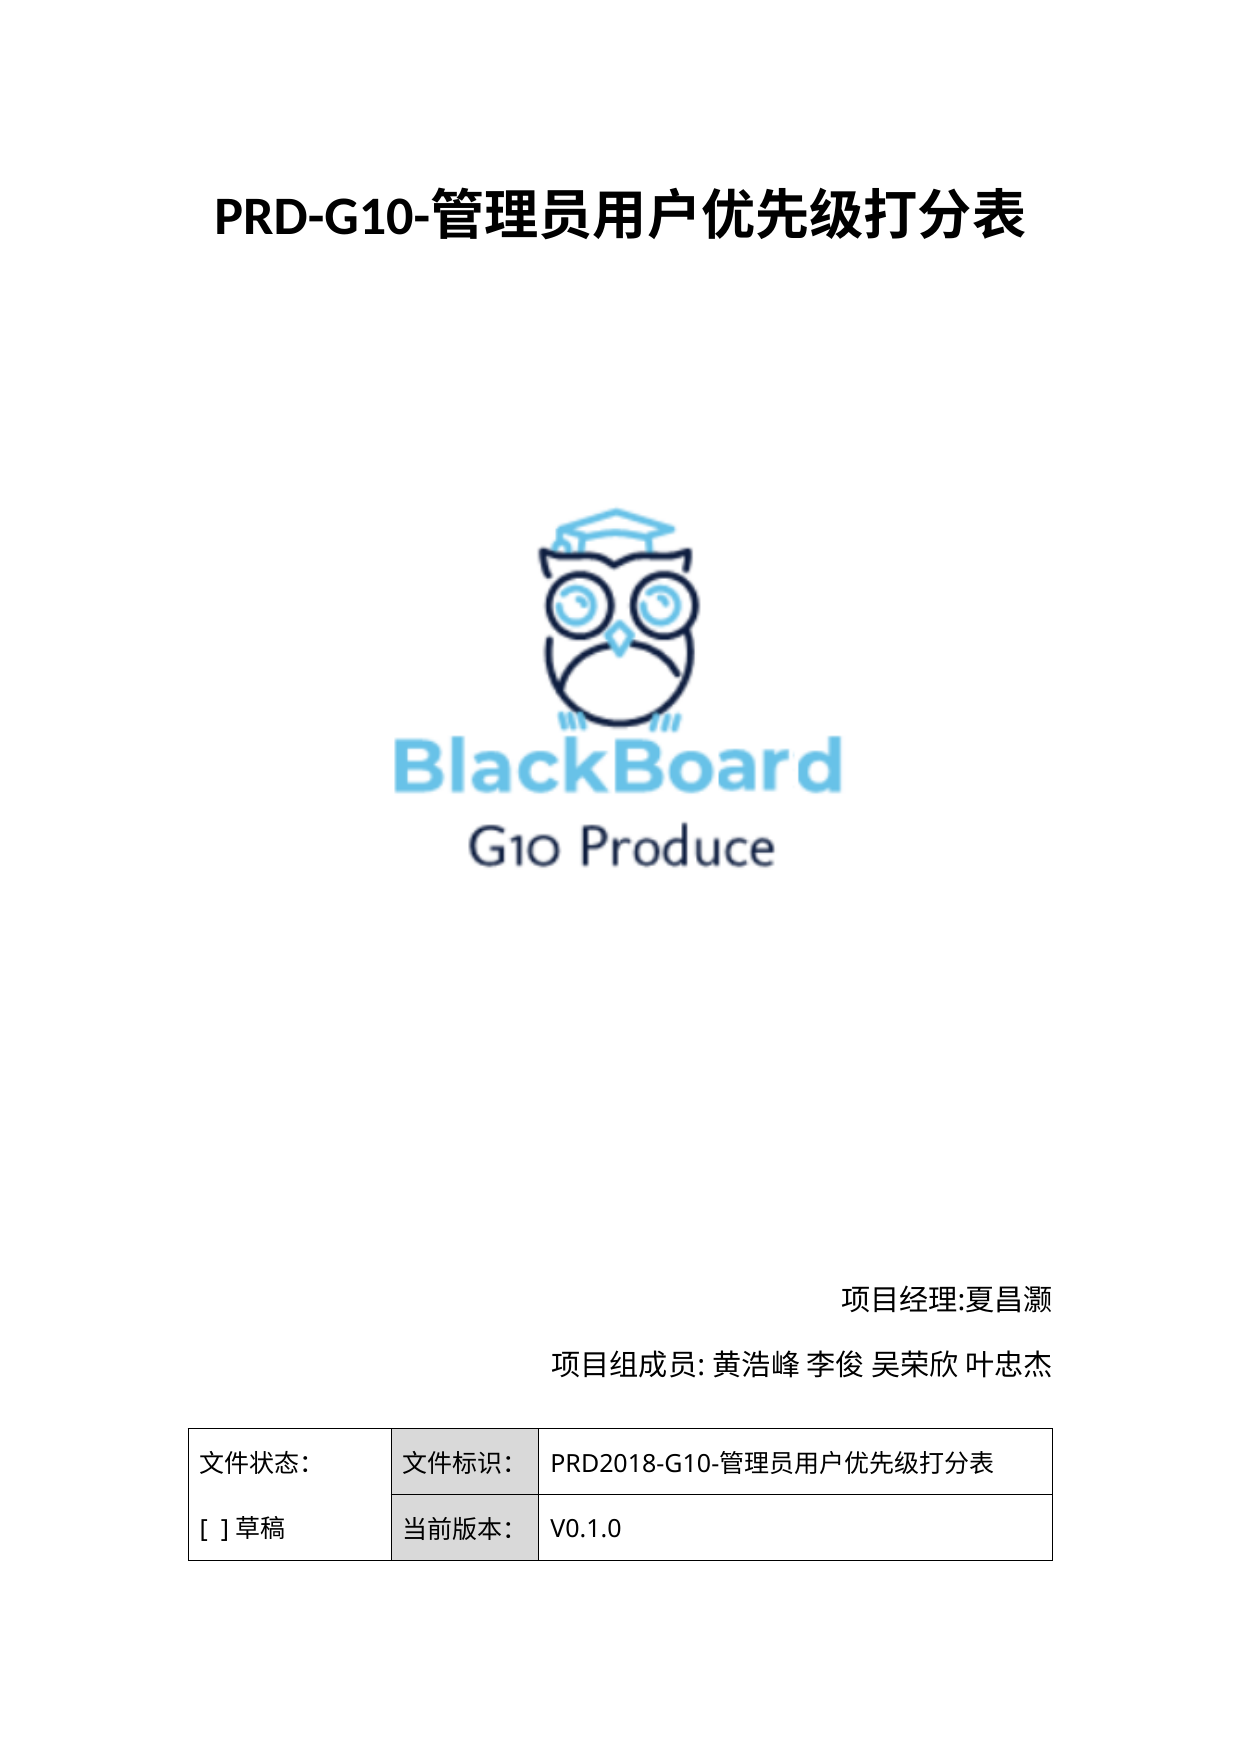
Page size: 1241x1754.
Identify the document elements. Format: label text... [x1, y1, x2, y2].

text 项目经理:夏昌灏 [187, 1266, 1053, 1331]
picture [382, 453, 858, 929]
table_header PRD2018-G10-管理员用户优先级打分表 [539, 1429, 1052, 1494]
text PRD-G10-管理员用户优先级打分表 [187, 162, 1053, 259]
table_header 文件标识： [392, 1429, 538, 1494]
table_cell V0.1.0 [539, 1495, 1052, 1560]
table_header 文件状态： [ ] 草稿 [ ] 正式发布 [√] 正在修改 [189, 1429, 391, 1560]
text 项目组成员: 黄浩峰 李俊 吴荣欣 叶忠杰 [187, 1331, 1053, 1396]
table_cell 当前版本： [392, 1495, 538, 1560]
